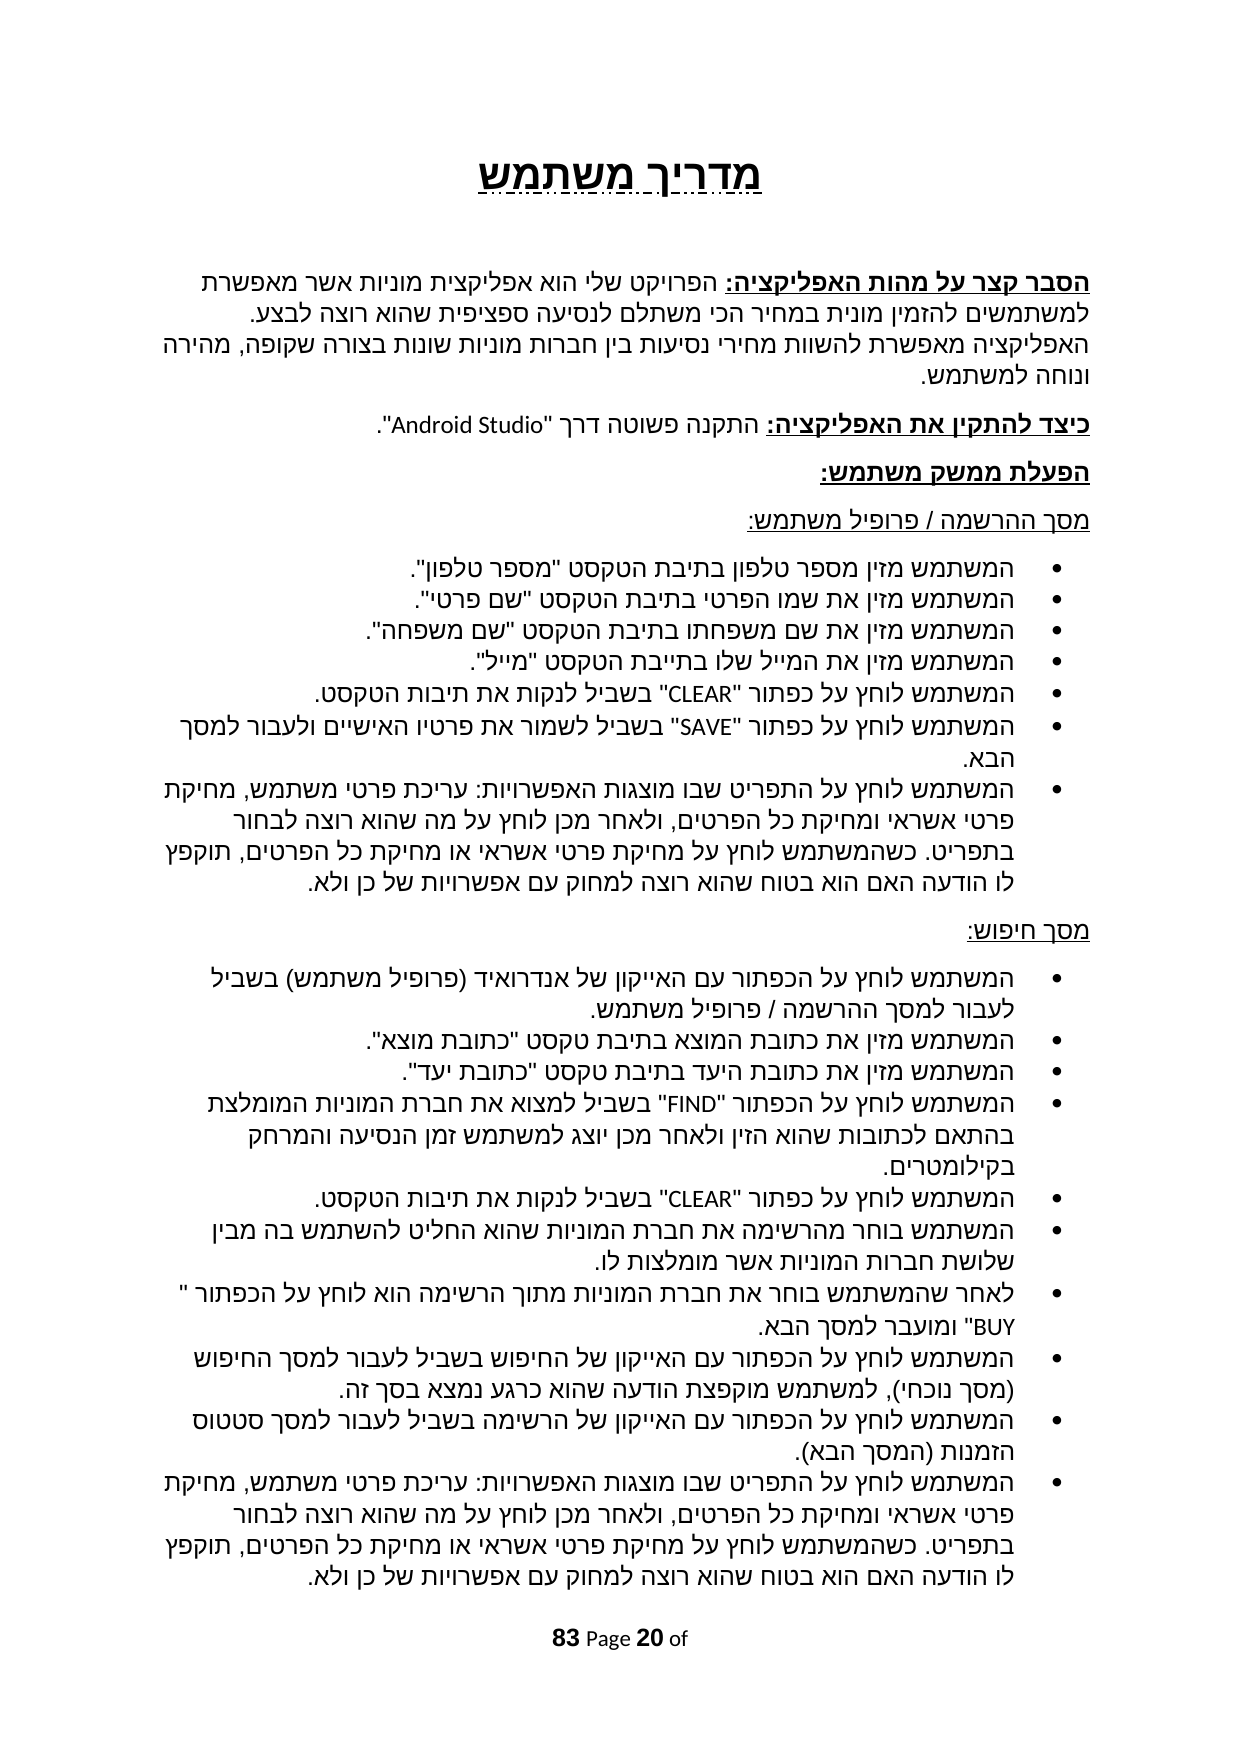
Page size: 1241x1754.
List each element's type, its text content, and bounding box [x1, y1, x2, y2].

list המשתמש מזין את שמו הפרטי בתיבת הטקסט "שם פרטי". [150, 585, 1053, 614]
list המשתמש לוחץ על כפתור "CLEAR" בשביל לנקות את תיבות הטקסט. [150, 678, 1053, 709]
list המשתמש מזין מספר טלפון בתיבת הטקסט "מספר טלפון". [150, 554, 1053, 583]
text מסך ההרשמה / פרופיל משתמש: [150, 506, 1090, 535]
list לאחר שהמשתמש בוחר את חברת המוניות מתוך הרשימה הוא לוחץ על הכפתור "BUY" ומועבר למסך הבא. [150, 1278, 1053, 1342]
list המשתמש מזין את כתובת היעד בתיבת טקסט "כתובת יעד". [150, 1057, 1053, 1086]
text מסך חיפוש: [150, 916, 1090, 945]
list המשתמש לוחץ על כפתור "CLEAR" בשביל לנקות את תיבות הטקסט. [150, 1183, 1053, 1214]
list המשתמש לוחץ על הכפתור עם האייקון של החיפוש בשביל לעבור למסך החיפוש (מסך נוכחי), למשתמש מוקפצת הודעה שהוא כרגע נמצא בסך זה. [150, 1344, 1053, 1404]
list המשתמש לוחץ על התפריט שבו מוצגות האפשרויות: עריכת פרטי משתמש, מחיקת פרטי אשראי ומחיקת כל הפרטים, ולאחר מכן לוחץ על מה שהוא רוצה לבחור בתפריט. כשהמשתמש לוחץ על מחיקת פרטי אשראי או מחיקת כל הפרטים, תוקפץ לו הודעה האם הוא בטוח שהוא רוצה למחוק עם אפשרויות של כן ולא. [150, 775, 1053, 897]
text מדריך משתמש [150, 150, 1090, 198]
list המשתמש לוחץ על הכפתור עם האייקון של הרשימה בשביל לעבור למסך סטטוס הזמנות (המסך הבא). [150, 1406, 1053, 1466]
list המשתמש לוחץ על הכפתור עם האייקון של אנדרואיד (פרופיל משתמש) בשביל לעבור למסך ההרשמה / פרופיל משתמש. [150, 964, 1053, 1024]
list המשתמש מזין את שם משפחתו בתיבת הטקסט "שם משפחה". [150, 616, 1053, 645]
list המשתמש לוחץ על התפריט שבו מוצגות האפשרויות: עריכת פרטי משתמש, מחיקת פרטי אשראי ומחיקת כל הפרטים, ולאחר מכן לוחץ על מה שהוא רוצה לבחור בתפריט. כשהמשתמש לוחץ על מחיקת פרטי אשראי או מחיקת כל הפרטים, תוקפץ לו הודעה האם הוא בטוח שהוא רוצה למחוק עם אפשרויות של כן ולא. [150, 1468, 1053, 1590]
text הפעלת ממשק משתמש: [150, 458, 1090, 487]
text כיצד להתקין את האפליקציה: התקנה פשוטה דרך "Android Studio". [150, 409, 1090, 439]
list המשתמש בוחר מהרשימה את חברת המוניות שהוא החליט להשתמש בה מבין שלושת חברות המוניות אשר מומלצות לו. [150, 1216, 1053, 1276]
list המשתמש לוחץ על הכפתור "FIND" בשביל למצוא את חברת המוניות המומלצת בהתאם לכתובות שהוא הזין ולאחר מכן יוצג למשתמש זמן הנסיעה והמרחק בקילומטרים. [150, 1088, 1053, 1181]
text הסבר קצר על מהות האפליקציה: הפרויקט שלי הוא אפליקצית מוניות אשר מאפשרת למשתמשים להזמין מונית במחיר הכי משתלם לנסיעה ספציפית שהוא רוצה לבצע. האפליקציה מאפשרת להשוות מחירי נסיעות בין חברות מוניות שונות בצורה שקופה, מהירה ונוחה למשתמש. [150, 268, 1090, 390]
list המשתמש מזין את כתובת המוצא בתיבת טקסט "כתובת מוצא". [150, 1026, 1053, 1055]
list המשתמש מזין את המייל שלו בתייבת הטקסט "מייל". [150, 647, 1053, 676]
list המשתמש לוחץ על כפתור "SAVE" בשביל לשמור את פרטיו האישיים ולעבור למסך הבא. [150, 711, 1053, 773]
